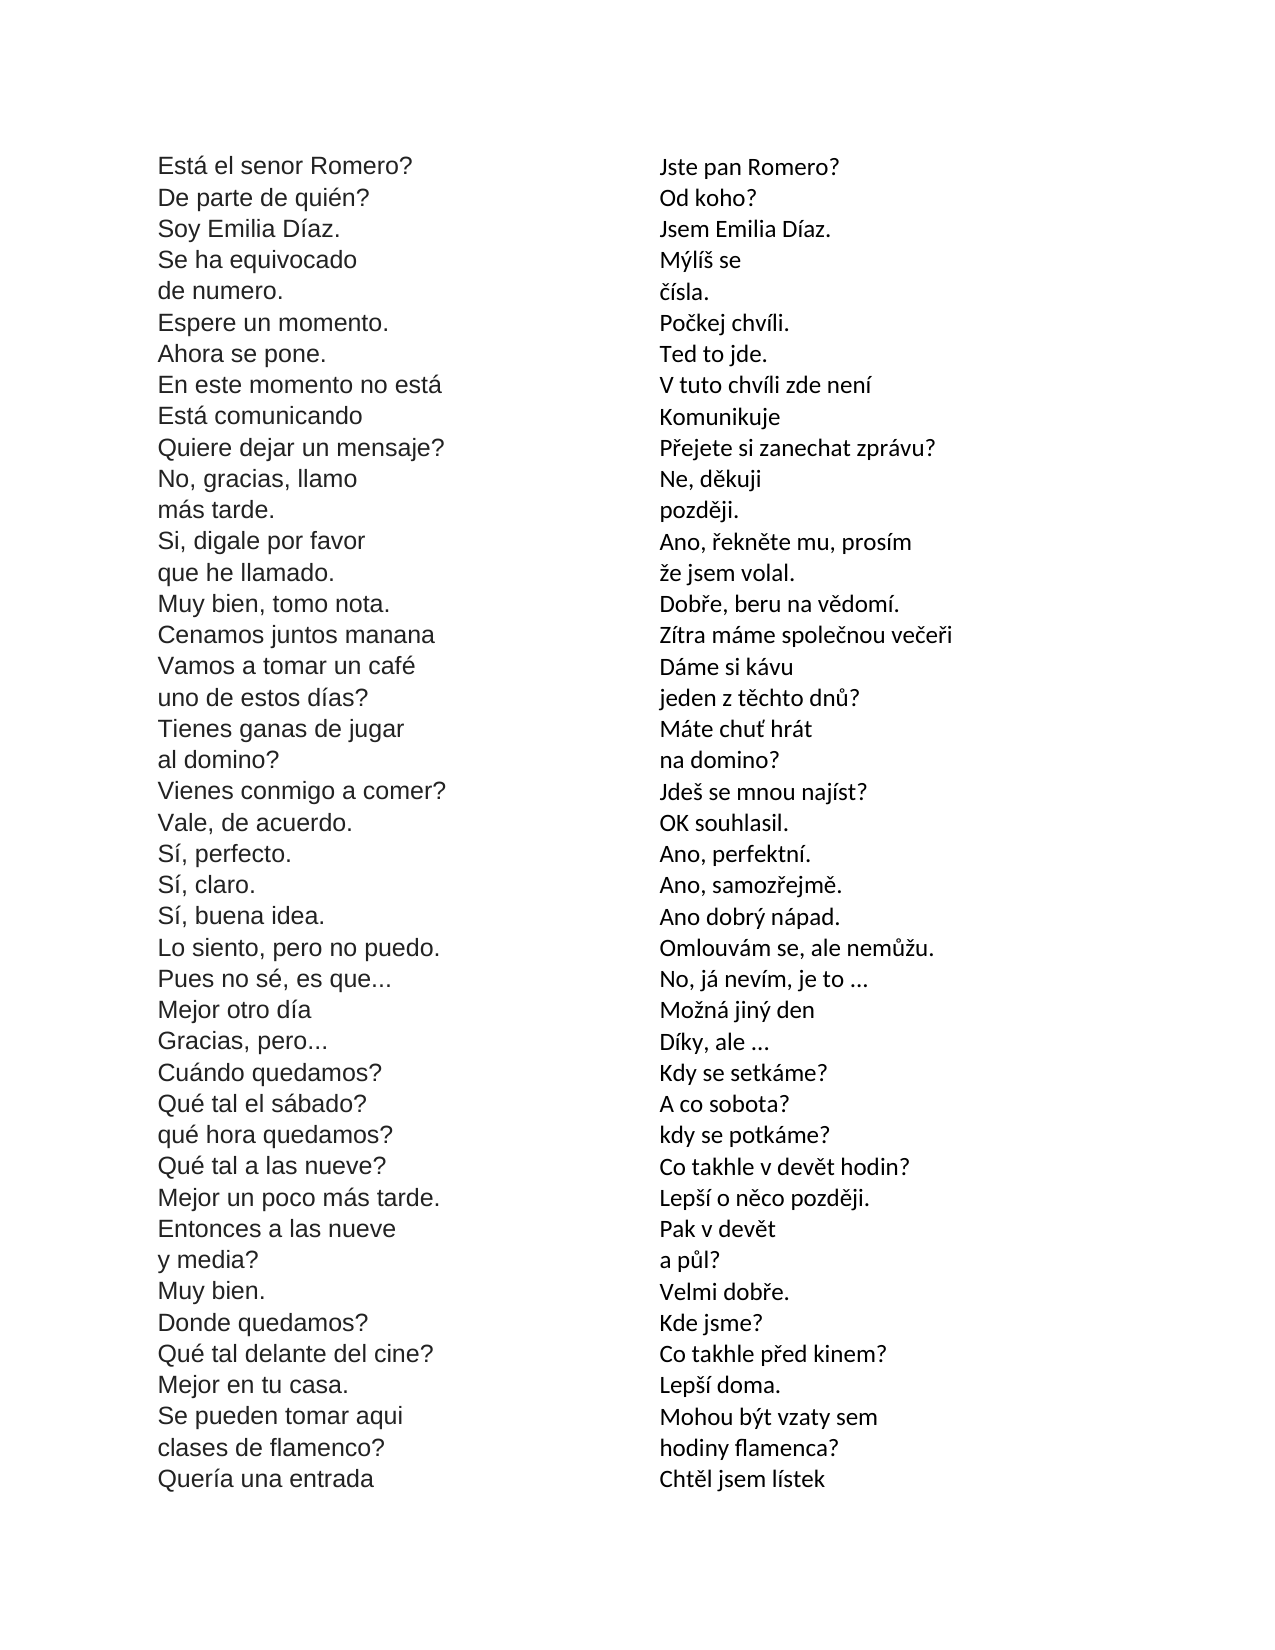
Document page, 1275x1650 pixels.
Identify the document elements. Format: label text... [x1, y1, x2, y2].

table_cell později. [652, 494, 1125, 525]
table_cell En este momento no está [150, 369, 652, 400]
table_cell Co takhle před kinem? [652, 1338, 1125, 1369]
table_cell Sí, perfecto. [150, 838, 652, 869]
table_cell Ano, řekněte mu, prosím [652, 525, 1125, 556]
table_cell že jsem volal. [652, 556, 1125, 587]
table_cell na domino? [652, 744, 1125, 775]
table_cell y media? [150, 1244, 652, 1275]
table_cell Jsem Emilia Díaz. [652, 213, 1125, 244]
table_cell kdy se potkáme? [652, 1119, 1125, 1150]
table_cell Lepší doma. [652, 1369, 1125, 1400]
table_cell Sí, buena idea. [150, 900, 652, 931]
table_cell Qué tal delante del cine? [150, 1338, 652, 1369]
table_cell Ano, samozřejmě. [652, 869, 1125, 900]
table_cell Přejete si zanechat zprávu? [652, 431, 1125, 462]
table_cell De parte de quién? [150, 181, 652, 212]
table_cell Od koho? [652, 181, 1125, 212]
table_cell Ne, děkuji [652, 463, 1125, 494]
table_cell clases de flamenco? [150, 1431, 652, 1462]
table_cell Velmi dobře. [652, 1275, 1125, 1306]
table_cell Ano, perfektní. [652, 838, 1125, 869]
table_cell Mohou být vzaty sem [652, 1400, 1125, 1431]
table_cell Dáme si kávu [652, 650, 1125, 681]
table_cell Mýlíš se [652, 244, 1125, 275]
table_cell Quiere dejar un mensaje? [150, 431, 652, 462]
table_cell Ted to jde. [652, 338, 1125, 369]
table_cell V tuto chvíli zde není [652, 369, 1125, 400]
table_cell Kde jsme? [652, 1306, 1125, 1337]
table_cell No, gracias, llamo [150, 463, 652, 494]
table_cell Muy bien, tomo nota. [150, 588, 652, 619]
table_cell Dobře, beru na vědomí. [652, 588, 1125, 619]
table_cell Lepší o něco později. [652, 1181, 1125, 1212]
table_cell Mejor en tu casa. [150, 1369, 652, 1400]
table_cell Vamos a tomar un café [150, 650, 652, 681]
table_cell Está comunicando [150, 400, 652, 431]
table_cell Donde quedamos? [150, 1306, 652, 1337]
table_cell A co sobota? [652, 1088, 1125, 1119]
table_cell que he llamado. [150, 556, 652, 587]
table_cell Entonces a las nueve [150, 1213, 652, 1244]
table_cell Co takhle v devět hodin? [652, 1150, 1125, 1181]
table_cell Muy bien. [150, 1275, 652, 1306]
table_cell Máte chuť hrát [652, 713, 1125, 744]
table_cell Espere un momento. [150, 306, 652, 337]
table_cell Cenamos juntos manana [150, 619, 652, 650]
table_cell Se ha equivocado [150, 244, 652, 275]
table_cell Možná jiný den [652, 994, 1125, 1025]
table_cell Vale, de acuerdo. [150, 806, 652, 837]
table_cell más tarde. [150, 494, 652, 525]
table_cell Si, digale por favor [150, 525, 652, 556]
table_cell Qué tal a las nueve? [150, 1150, 652, 1181]
table_cell a půl? [652, 1244, 1125, 1275]
table_cell hodiny flamenca? [652, 1431, 1125, 1462]
table_cell OK souhlasil. [652, 806, 1125, 837]
table_cell Jste pan Romero? [652, 150, 1125, 181]
table_cell Kdy se setkáme? [652, 1056, 1125, 1087]
table_cell Jdeš se mnou najíst? [652, 775, 1125, 806]
table_cell uno de estos días? [150, 681, 652, 712]
table_cell jeden z těchto dnů? [652, 681, 1125, 712]
table_cell al domino? [150, 744, 652, 775]
table_cell Cuándo quedamos? [150, 1056, 652, 1087]
table_cell Mejor otro día [150, 994, 652, 1025]
table_cell Tienes ganas de jugar [150, 713, 652, 744]
table_cell Zítra máme společnou večeři [652, 619, 1125, 650]
table_cell Počkej chvíli. [652, 306, 1125, 337]
table_cell Ahora se pone. [150, 338, 652, 369]
table_cell No, já nevím, je to ... [652, 963, 1125, 994]
table_cell Sí, claro. [150, 869, 652, 900]
table_cell Mejor un poco más tarde. [150, 1181, 652, 1212]
table_cell qué hora quedamos? [150, 1119, 652, 1150]
table_cell čísla. [652, 275, 1125, 306]
table_cell Komunikuje [652, 400, 1125, 431]
table_cell Ano dobrý nápad. [652, 900, 1125, 931]
table_cell Quería una entrada [150, 1463, 652, 1494]
table_cell Gracias, pero... [150, 1025, 652, 1056]
table_cell Lo siento, pero no puedo. [150, 931, 652, 962]
table_cell Pues no sé, es que... [150, 963, 652, 994]
table_cell Díky, ale ... [652, 1025, 1125, 1056]
table_cell Chtěl jsem lístek [652, 1463, 1125, 1494]
table_cell Pak v devět [652, 1213, 1125, 1244]
table_cell de numero. [150, 275, 652, 306]
table_cell Está el senor Romero? [150, 150, 652, 181]
table_cell Qué tal el sábado? [150, 1088, 652, 1119]
table_cell Soy Emilia Díaz. [150, 213, 652, 244]
table_cell Omlouvám se, ale nemůžu. [652, 931, 1125, 962]
table_cell Se pueden tomar aqui [150, 1400, 652, 1431]
table_cell Vienes conmigo a comer? [150, 775, 652, 806]
